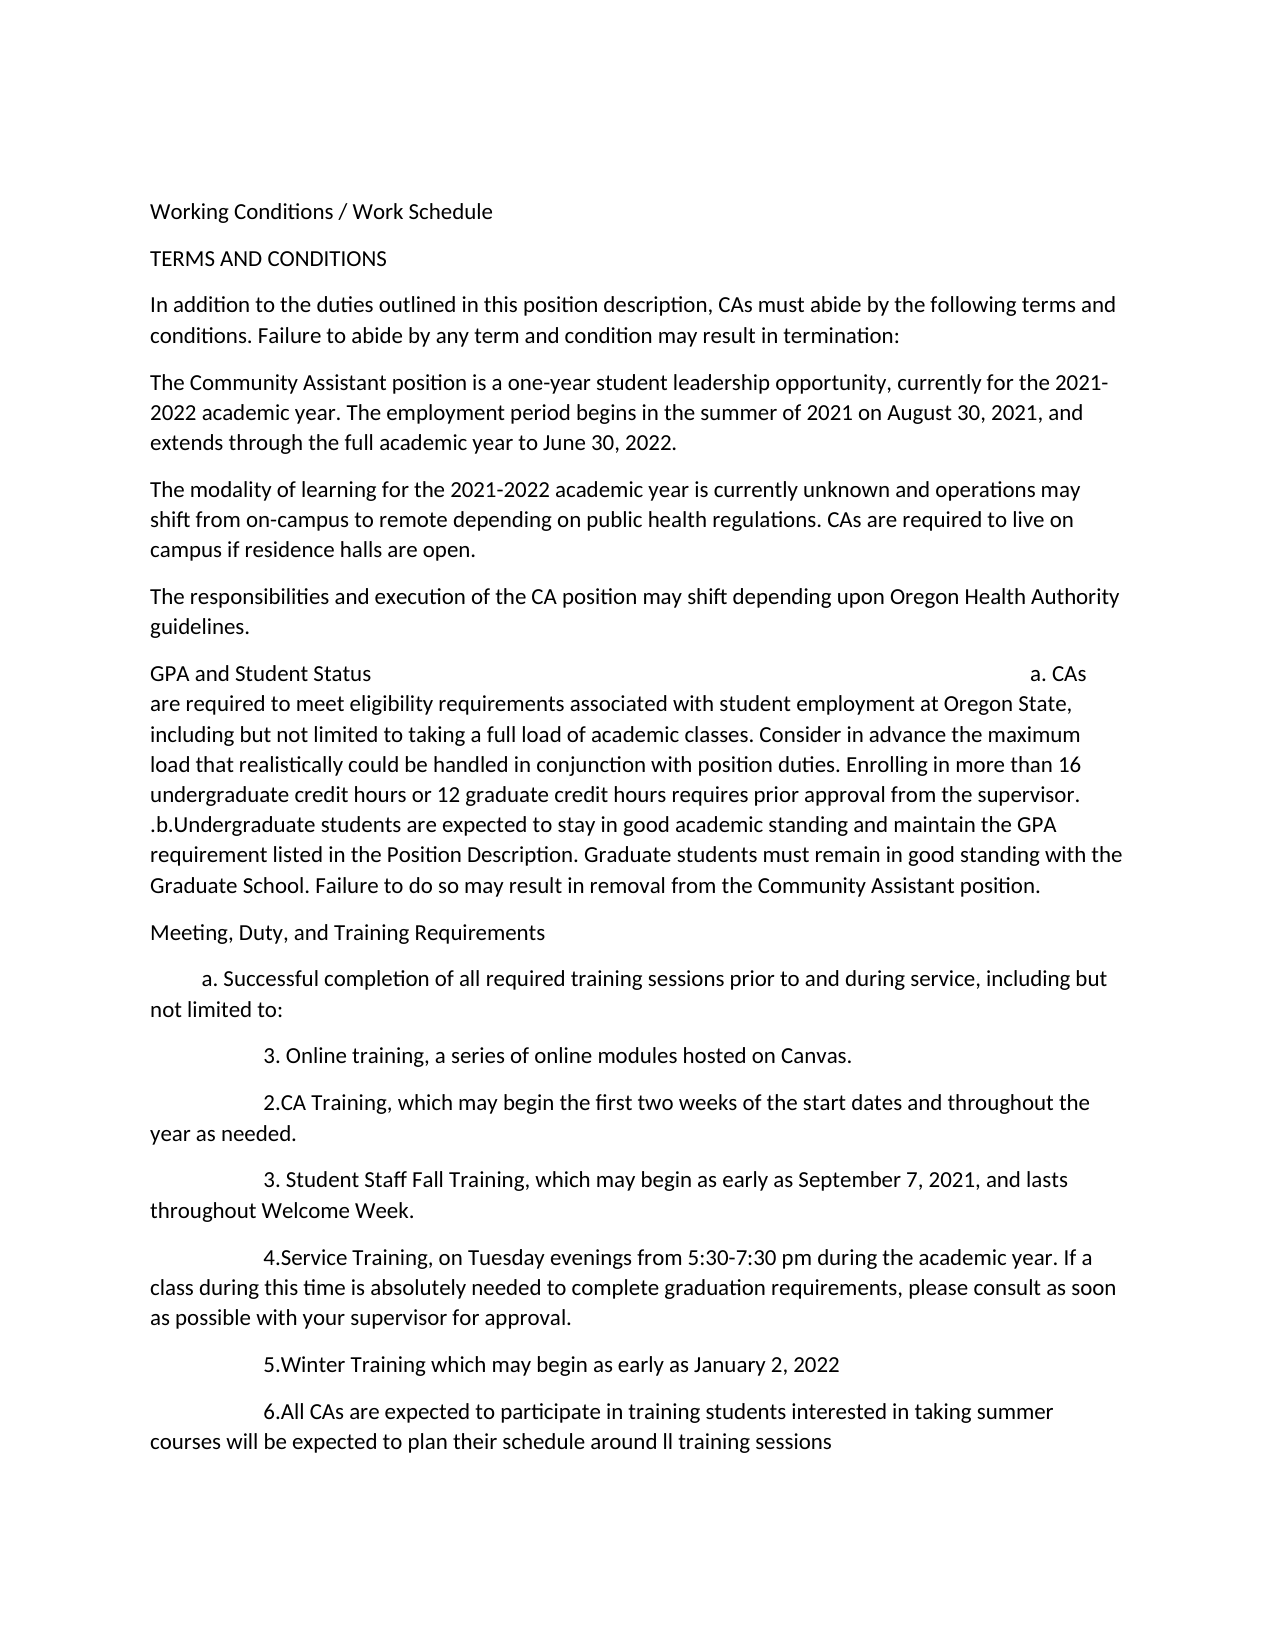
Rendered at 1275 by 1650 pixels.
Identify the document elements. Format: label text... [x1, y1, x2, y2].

text In addition to the duties outlined in this position description, CAs must abide by the following terms and conditions. Failure to abide by any term and condition may result in termination: [150, 291, 1125, 349]
text GPA and Student Status a. CAs are required to meet eligibility requirements associated with student employment at Oregon State, including but not limited to taking a full load of academic classes. Consider in advance the maximum load that realistically could be handled in conjunction with position duties. Enrolling in more than 16 undergraduate credit hours or 12 graduate credit hours requires prior approval from the supervisor. .b.Undergraduate students are expected to stay in good academic standing and maintain the GPA requirement listed in the Position Description. Graduate students must remain in good standing with the Graduate School. Failure to do so may result in removal from the Community Assistant position. [150, 659, 1125, 899]
text 2.CA Training, which may begin the first two weeks of the start dates and throughout the year as needed. [150, 1088, 1125, 1147]
text The Community Assistant position is a one-year student leadership opportunity, currently for the 2021-2022 academic year. The employment period begins in the summer of 2021 on August 30, 2021, and extends through the full academic year to June 30, 2022. [150, 368, 1125, 456]
text The modality of learning for the 2021-2022 academic year is currently unknown and operations may shift from on-campus to remote depending on public health regulations. CAs are required to live on campus if residence halls are open. [150, 475, 1125, 563]
text The responsibilities and execution of the CA position may shift depending upon Oregon Health Authority guidelines. [150, 582, 1125, 641]
text 3. Online training, a series of online modules hosted on Canvas. [150, 1042, 1125, 1070]
text 5.Winter Training which may begin as early as January 2, 2022 [150, 1350, 1125, 1378]
text TERMS AND CONDITIONS [150, 244, 1125, 272]
text 3. Student Staff Fall Training, which may begin as early as September 7, 2021, and lasts throughout Welcome Week. [150, 1166, 1125, 1224]
text 6.All CAs are expected to participate in training students interested in taking summer courses will be expected to plan their schedule around ll training sessions [150, 1397, 1125, 1455]
text Working Conditions / Work Schedule [150, 197, 1125, 225]
text 4.Service Training, on Tuesday evenings from 5:30-7:30 pm during the academic year. If a class during this time is absolutely needed to complete graduation requirements, please consult as soon as possible with your supervisor for approval. [150, 1243, 1125, 1331]
text Meeting, Duty, and Training Requirements [150, 918, 1125, 946]
text a. Successful completion of all required training sessions prior to and during service, including but not limited to: [150, 964, 1125, 1023]
